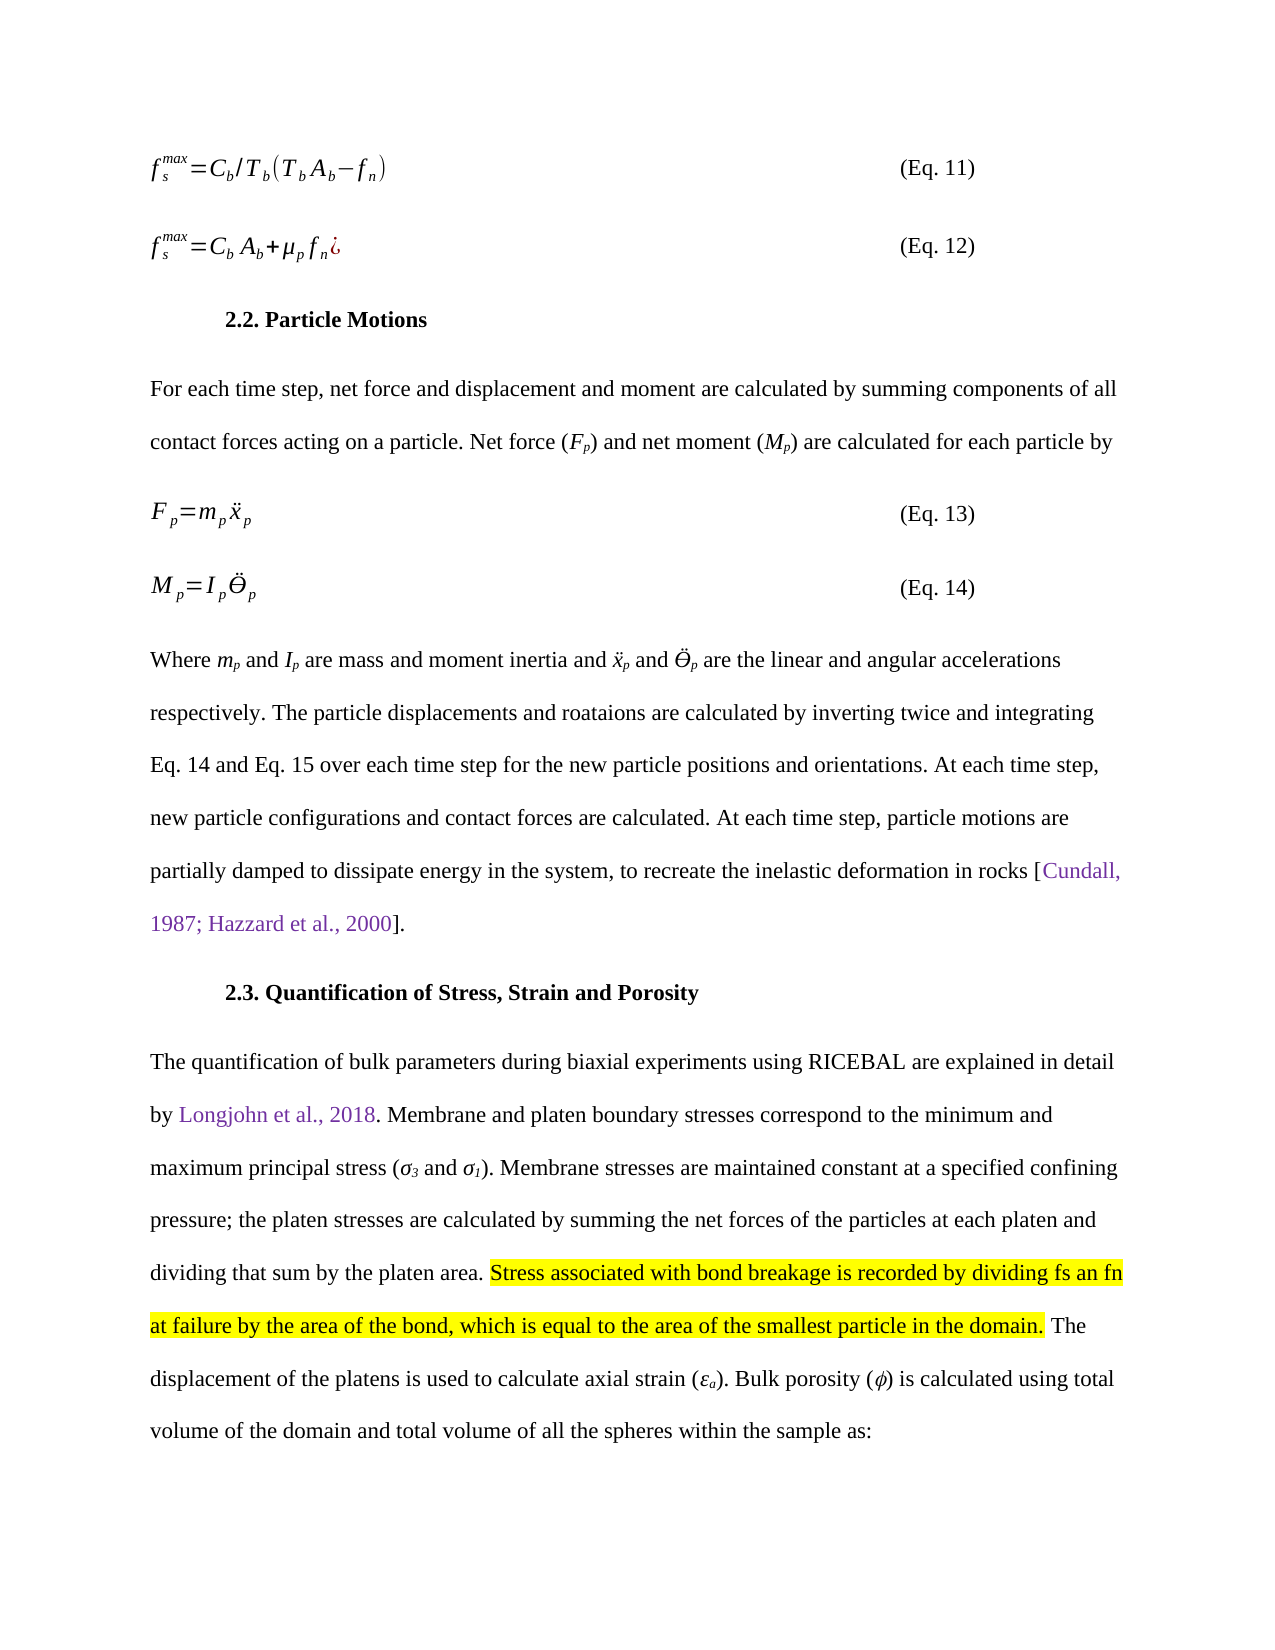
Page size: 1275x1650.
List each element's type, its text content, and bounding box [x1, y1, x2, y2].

text (Eq. 12) [150, 228, 1125, 263]
text The quantification of bulk parameters during biaxial experiments using RICEBAL are explained in detail by Longjohn et al., 2018. Membrane and platen boundary stresses correspond to the minimum and maximum principal stress (σ3 and σ1). Membrane stresses are maintained constant at a specified confining pressure; the platen stresses are calculated by summing the net forces of the particles at each platen and dividing that sum by the platen area. Stress associated with bond breakage is recorded by dividing fs an fn at failure by the area of the bond, which is equal to the area of the smallest particle in the domain. The displacement of the platens is used to calculate axial strain (εa). Bulk porosity () is calculated using total volume of the domain and total volume of all the spheres within the sample as: [150, 1048, 1125, 1444]
text (Eq. 14) [150, 572, 1125, 603]
text For each time step, net force and displacement and moment are calculated by summing components of all contact forces acting on a particle. Net force (Fp) and net moment (Mp) are calculated for each particle by [150, 375, 1125, 454]
text 2.3. Quantification of Stress, Strain and Porosity [150, 979, 1125, 1005]
text (Eq. 11) [150, 150, 1125, 185]
text (Eq. 13) [150, 497, 1125, 529]
text 2.2. Particle Motions [150, 306, 1125, 332]
text Where mp and Ip are mass and moment inertia and ẍp and Ӫp are the linear and angular accelerations respectively. The particle displacements and roataions are calculated by inverting twice and integrating Eq. 14 and Eq. 15 over each time step for the new particle positions and orientations. At each time step, new particle configurations and contact forces are calculated. At each time step, particle motions are partially damped to dissipate energy in the system, to recreate the inelastic deformation in rocks [Cundall, 1987; Hazzard et al., 2000]. [150, 646, 1125, 936]
